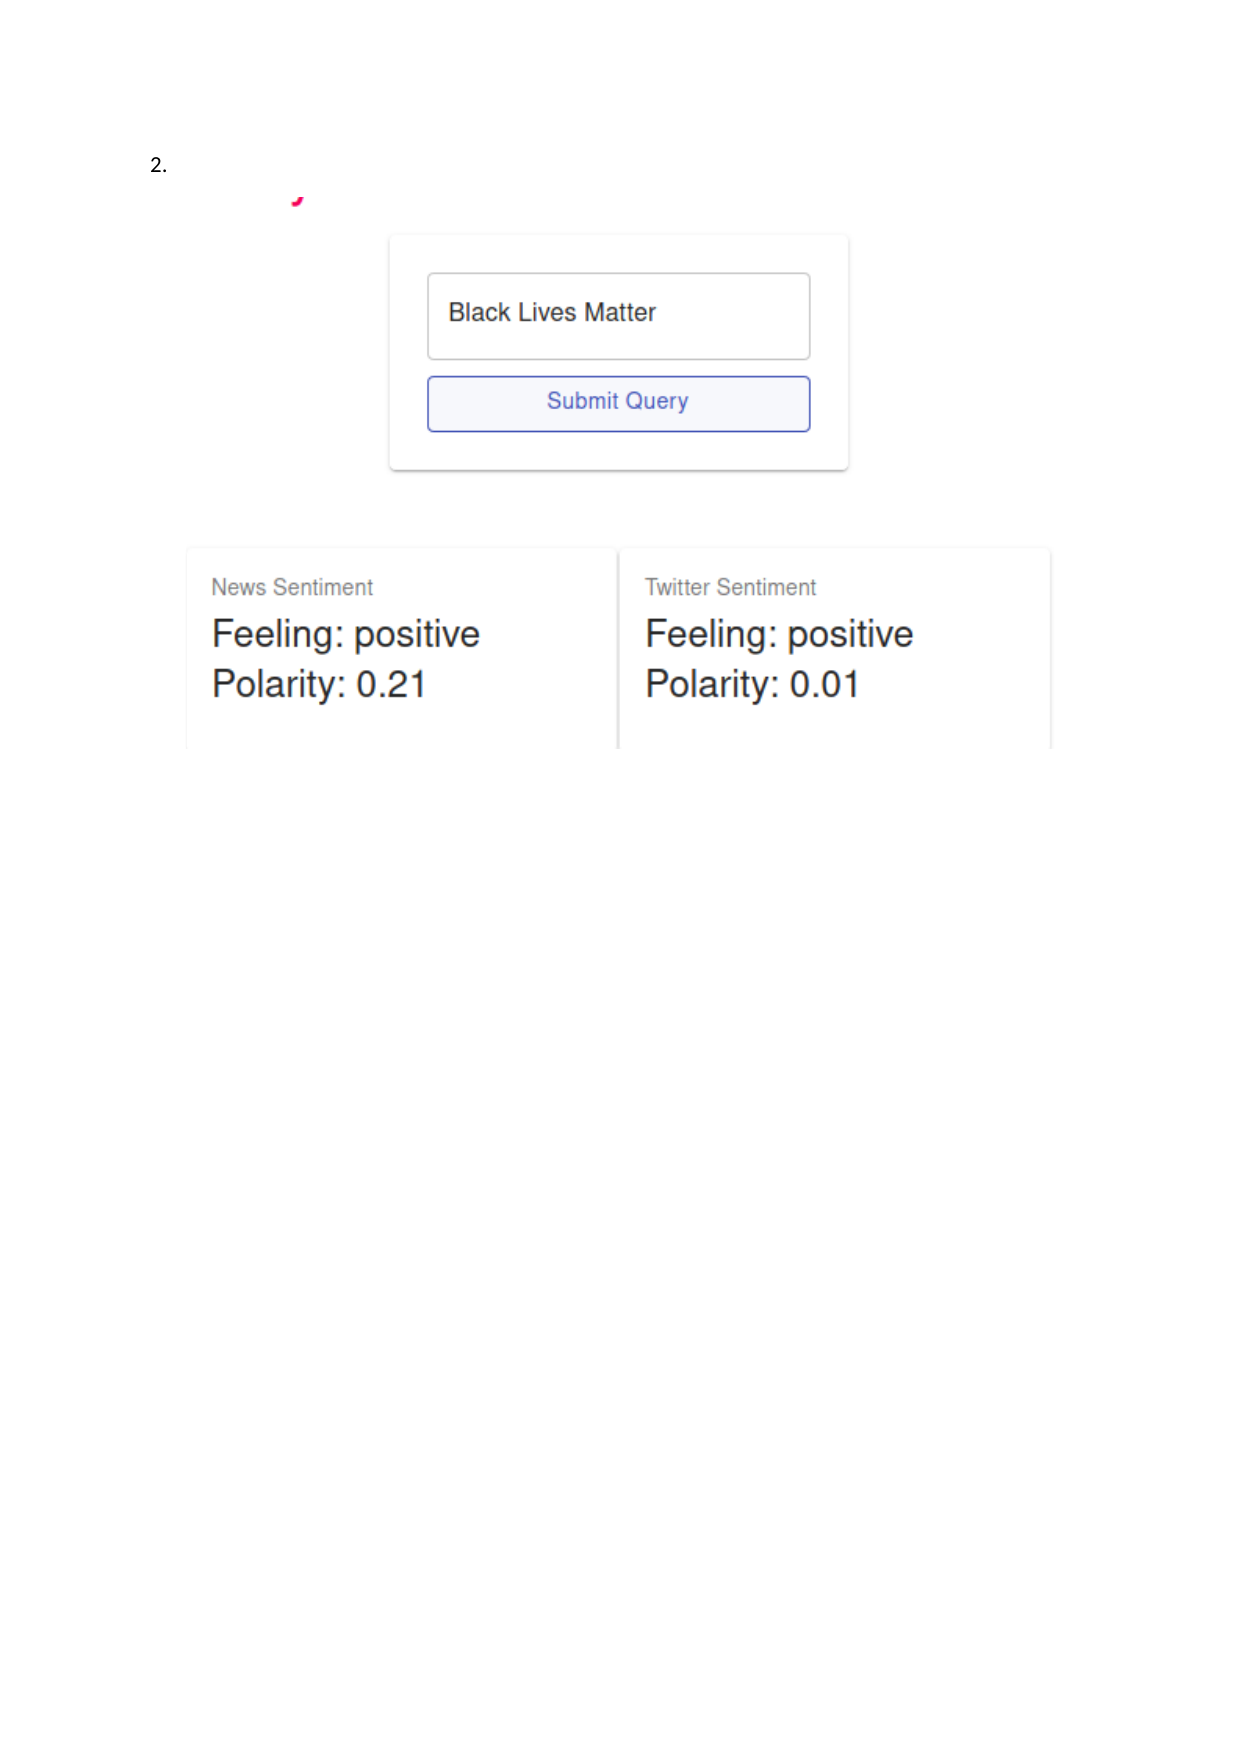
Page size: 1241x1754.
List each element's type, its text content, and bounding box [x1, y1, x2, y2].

text 2. [150, 150, 1090, 178]
picture [185, 197, 1055, 749]
